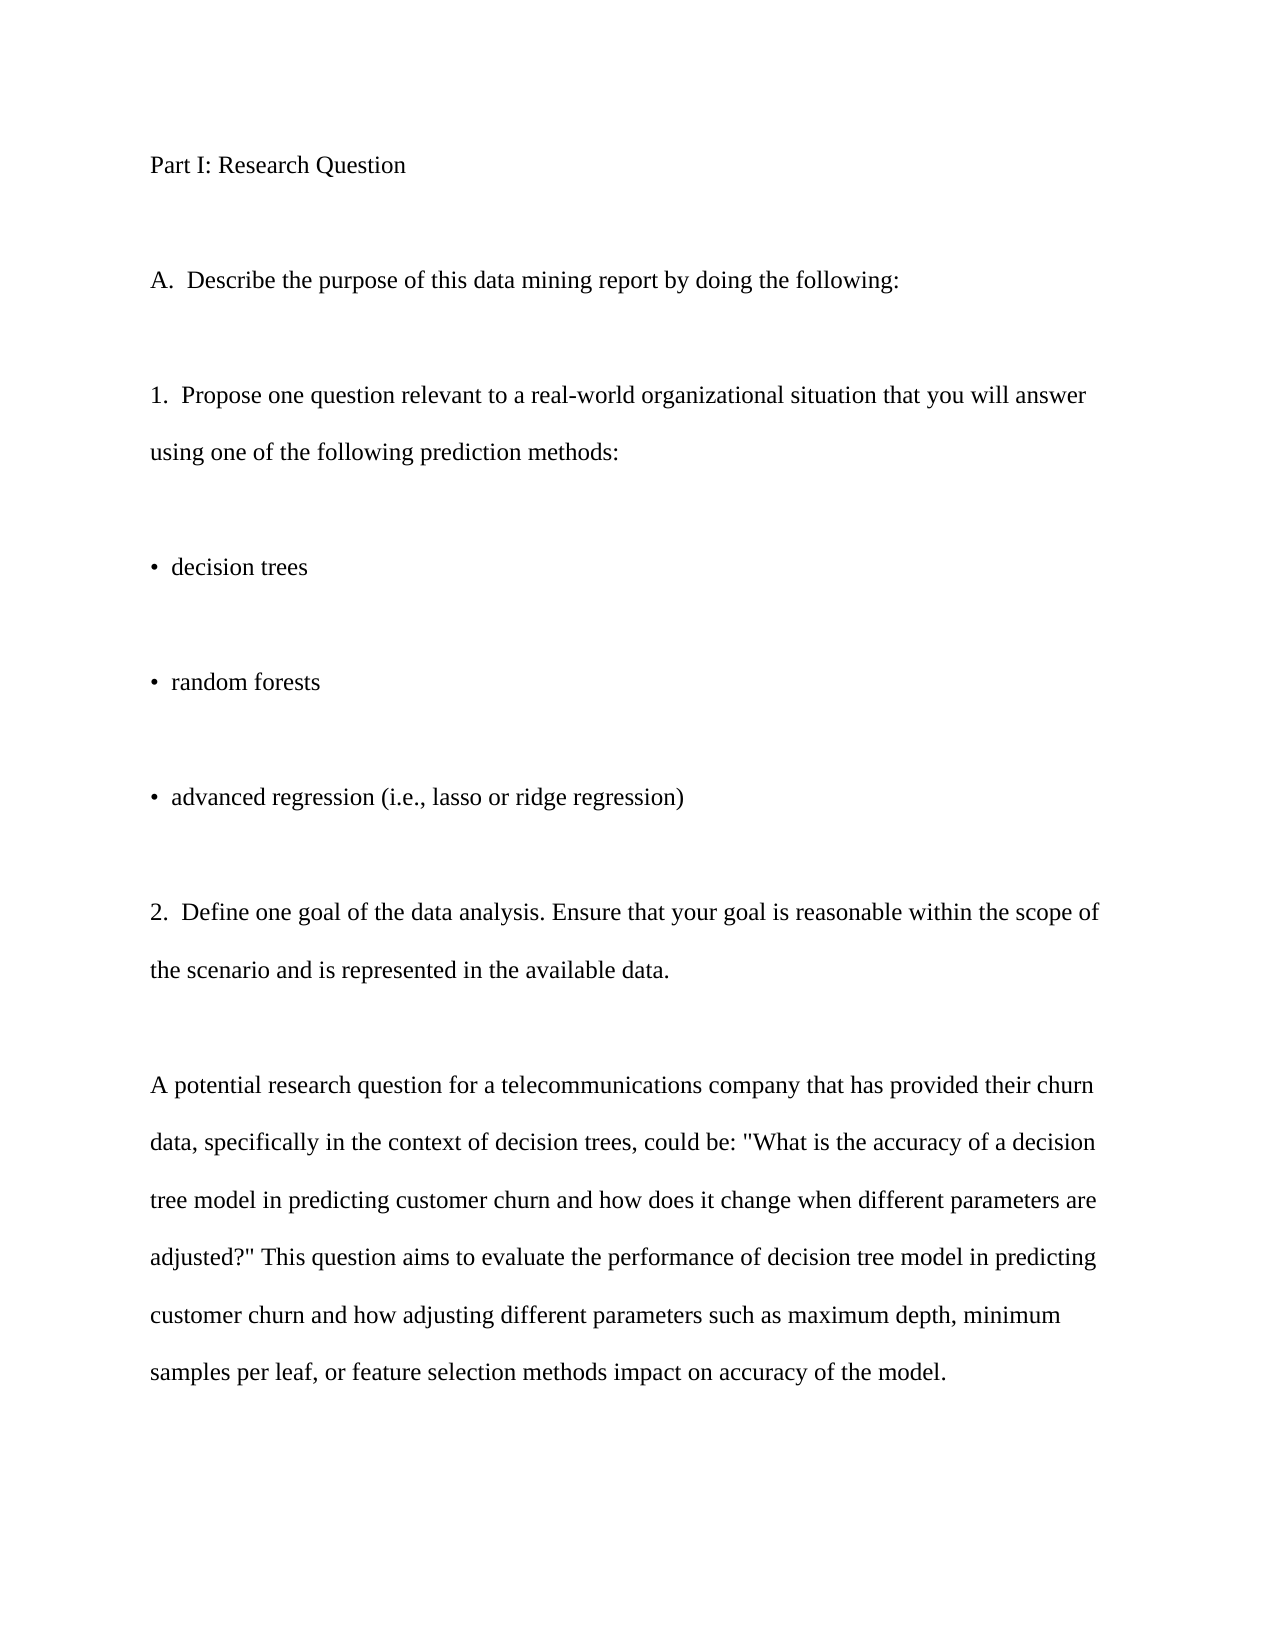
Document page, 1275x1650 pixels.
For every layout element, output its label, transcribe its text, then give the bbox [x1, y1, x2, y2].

text A. Describe the purpose of this data mining report by doing the following: [150, 265, 1125, 294]
text • advanced regression (i.e., lasso or ridge regression) [150, 782, 1125, 811]
text • random forests [150, 667, 1125, 696]
text • decision trees [150, 552, 1125, 581]
text 2. Define one goal of the data analysis. Ensure that your goal is reasonable within the scope of the scenario and is represented in the available data. [150, 897, 1125, 984]
text 1. Propose one question relevant to a real-world organizational situation that you will answer using one of the following prediction methods: [150, 380, 1125, 466]
text A potential research question for a telecommunications company that has provided their churn data, specifically in the context of decision trees, could be: "What is the accuracy of a decision tree model in predicting customer churn and how does it change when different parameters are adjusted?" This question aims to evaluate the performance of decision tree model in predicting customer churn and how adjusting different parameters such as maximum depth, minimum samples per leaf, or feature selection methods impact on accuracy of the model. [150, 1070, 1125, 1386]
text Part I: Research Question [150, 150, 1125, 179]
